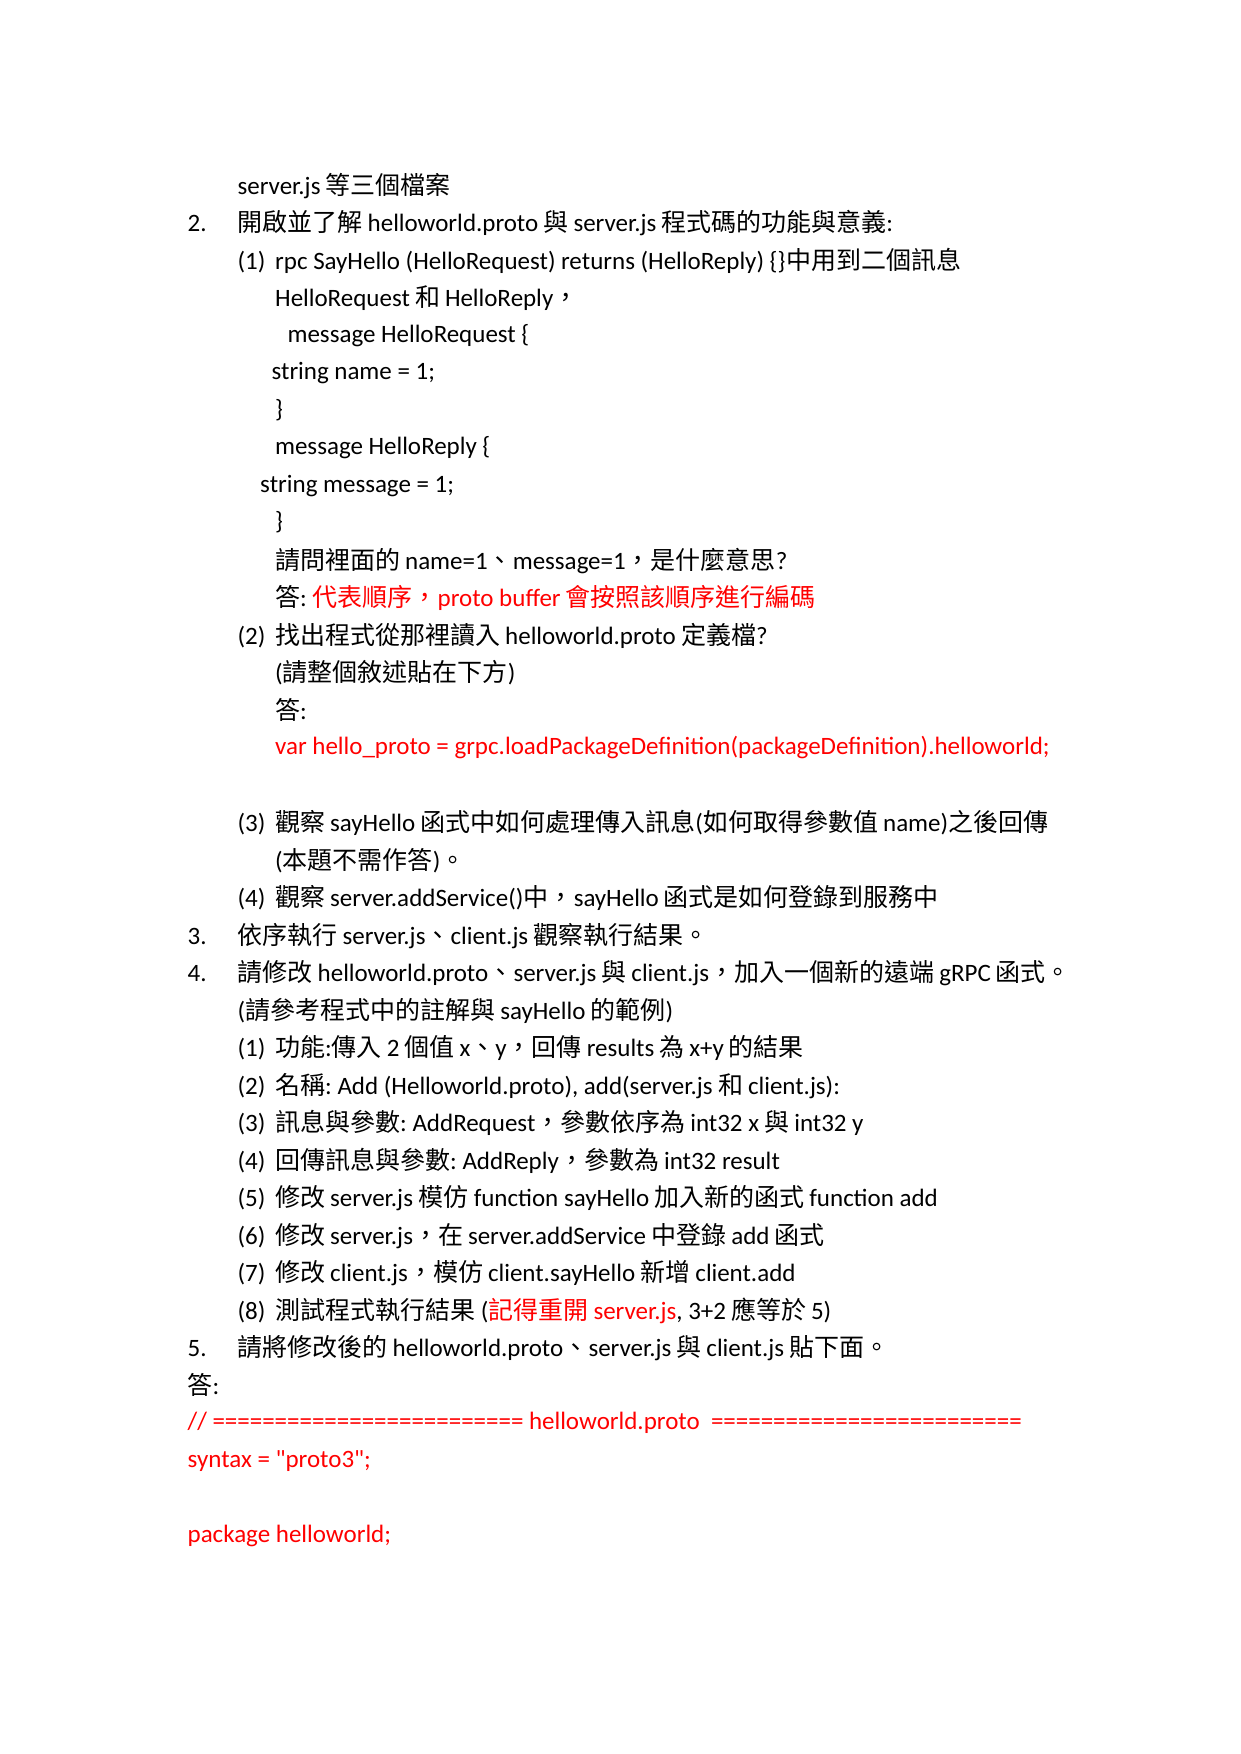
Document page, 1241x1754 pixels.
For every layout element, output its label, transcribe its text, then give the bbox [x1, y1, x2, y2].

list string name = 1; [237, 352, 1053, 389]
list 觀察server.addService()中，sayHello函式是如何登錄到服務中 [237, 877, 1053, 914]
text syntax = "proto3"; [187, 1439, 1053, 1477]
list 找出程式從那裡讀入helloworld.proto定義檔? [237, 614, 1053, 652]
list 修改server.js，在server.addService中登錄add函式 [237, 1214, 1053, 1252]
list 答: 代表順序，proto buffer會按照該順序進行編碼 [275, 577, 1053, 614]
list 請將修改後的helloworld.proto、server.js與client.js貼下面。 [187, 1327, 1053, 1364]
list 測試程式執行結果 (記得重開server.js, 3+2應等於5) [237, 1289, 1053, 1327]
list 修改client.js，模仿client.sayHello新增client.add [237, 1252, 1053, 1289]
list var hello_proto = grpc.loadPackageDefinition(packageDefinition).helloworld; [275, 727, 1053, 764]
list 開啟並了解helloworld.proto與server.js程式碼的功能與意義: [187, 202, 1053, 239]
list 訊息與參數: AddRequest，參數依序為int32 x與int32 y [237, 1102, 1053, 1139]
list 請修改helloworld.proto、server.js與client.js，加入一個新的遠端gRPC函式。(請參考程式中的註解與sayHello的範例) [187, 952, 1053, 1027]
list } [275, 389, 1053, 427]
text 答: [187, 1364, 1053, 1402]
list message HelloReply { [237, 427, 1053, 464]
list (請整個敘述貼在下方) [275, 652, 1053, 689]
text // ========================= helloworld.proto ========================= [187, 1402, 1053, 1439]
list 回傳訊息與參數: AddReply，參數為int32 result [237, 1139, 1053, 1177]
list 觀察sayHello函式中如何處理傳入訊息(如何取得參數值name)之後回傳(本題不需作答)。 [237, 802, 1053, 877]
list } [275, 502, 1053, 539]
list 修改server.js模仿 function sayHello加入新的函式function add [237, 1177, 1053, 1214]
list 答: [275, 689, 1053, 727]
list 名稱: Add (Helloworld.proto), add(server.js和client.js): [237, 1064, 1053, 1102]
list rpc SayHello (HelloRequest) returns (HelloReply) {}中用到二個訊息 HelloRequest和HelloReply， [237, 239, 1053, 314]
list 功能:傳入2個值x、y，回傳results為x+y的結果 [237, 1027, 1053, 1064]
list 請問裡面的name=1、message=1，是什麼意思? [275, 539, 1053, 577]
text message HelloRequest { [187, 314, 1053, 352]
text package helloworld; [187, 1514, 1053, 1552]
list string message = 1; [237, 464, 1053, 502]
list 依序執行server.js、client.js觀察執行結果。 [187, 914, 1053, 952]
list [187, 164, 1053, 202]
